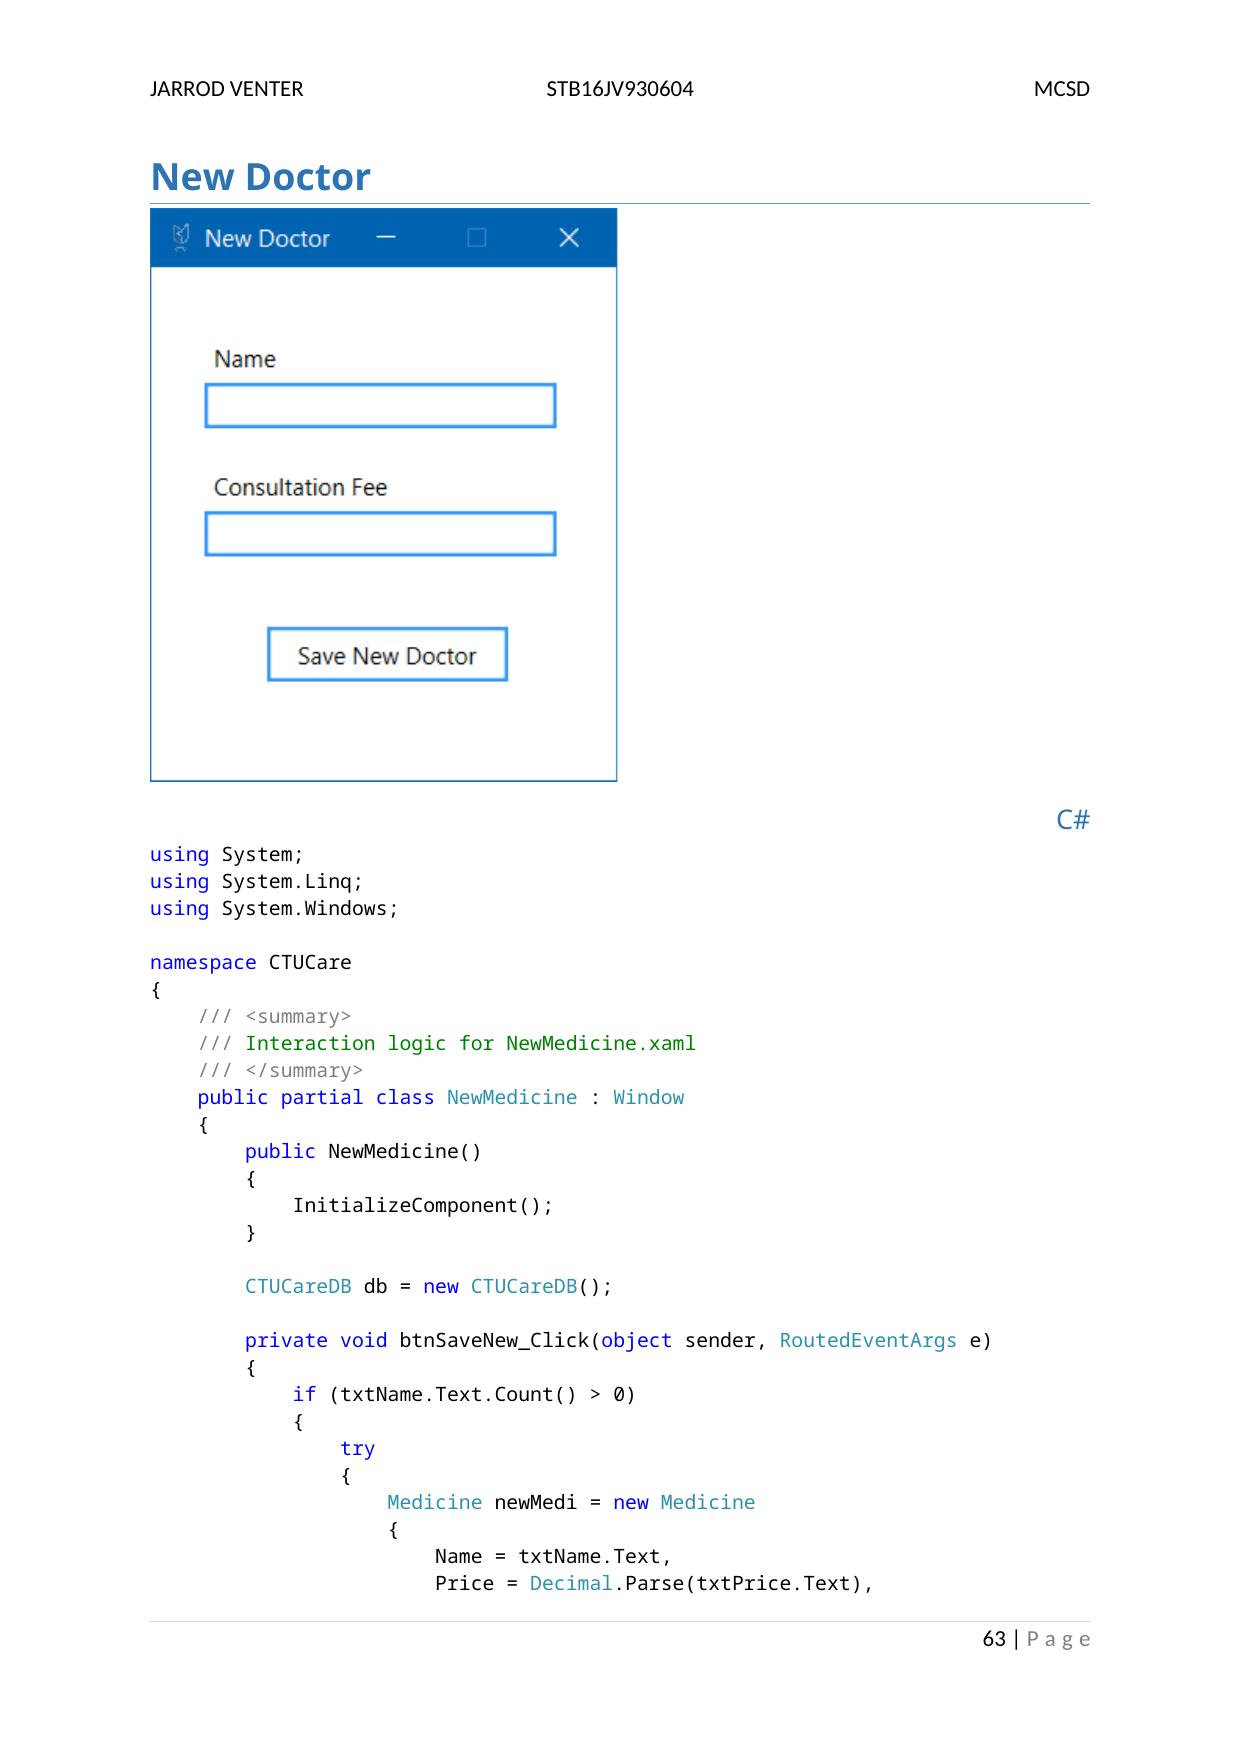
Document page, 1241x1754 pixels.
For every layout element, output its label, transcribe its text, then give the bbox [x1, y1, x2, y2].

text using System; [150, 841, 1090, 867]
text { [150, 1515, 1090, 1542]
subtitle C# [150, 801, 1090, 838]
text public NewMedicine() [150, 1137, 1090, 1164]
text InitializeComponent(); [150, 1191, 1090, 1218]
text { [150, 1461, 1090, 1488]
text { [150, 975, 1090, 1002]
text namespace CTUCare [150, 948, 1090, 975]
text public partial class NewMedicine : Window [150, 1083, 1090, 1110]
text } [150, 1218, 1090, 1245]
text using System.Windows; [150, 894, 1090, 921]
text /// </summary> [150, 1056, 1090, 1083]
text Price = Decimal.Parse(txtPrice.Text), [150, 1569, 1090, 1596]
picture [150, 208, 618, 782]
text { [150, 1353, 1090, 1380]
text { [150, 1164, 1090, 1191]
subtitle New Doctor [150, 150, 1090, 203]
text { [150, 1407, 1090, 1434]
text /// <summary> [150, 1002, 1090, 1029]
text CTUCareDB db = new CTUCareDB(); [150, 1272, 1090, 1299]
text Medicine newMedi = new Medicine [150, 1488, 1090, 1515]
text Name = txtName.Text, [150, 1542, 1090, 1569]
text /// Interaction logic for NewMedicine.xaml [150, 1029, 1090, 1056]
text private void btnSaveNew_Click(object sender, RoutedEventArgs e) [150, 1326, 1090, 1353]
text if (txtName.Text.Count() > 0) [150, 1380, 1090, 1407]
text using System.Linq; [150, 867, 1090, 894]
text { [150, 1110, 1090, 1137]
text try [150, 1434, 1090, 1461]
